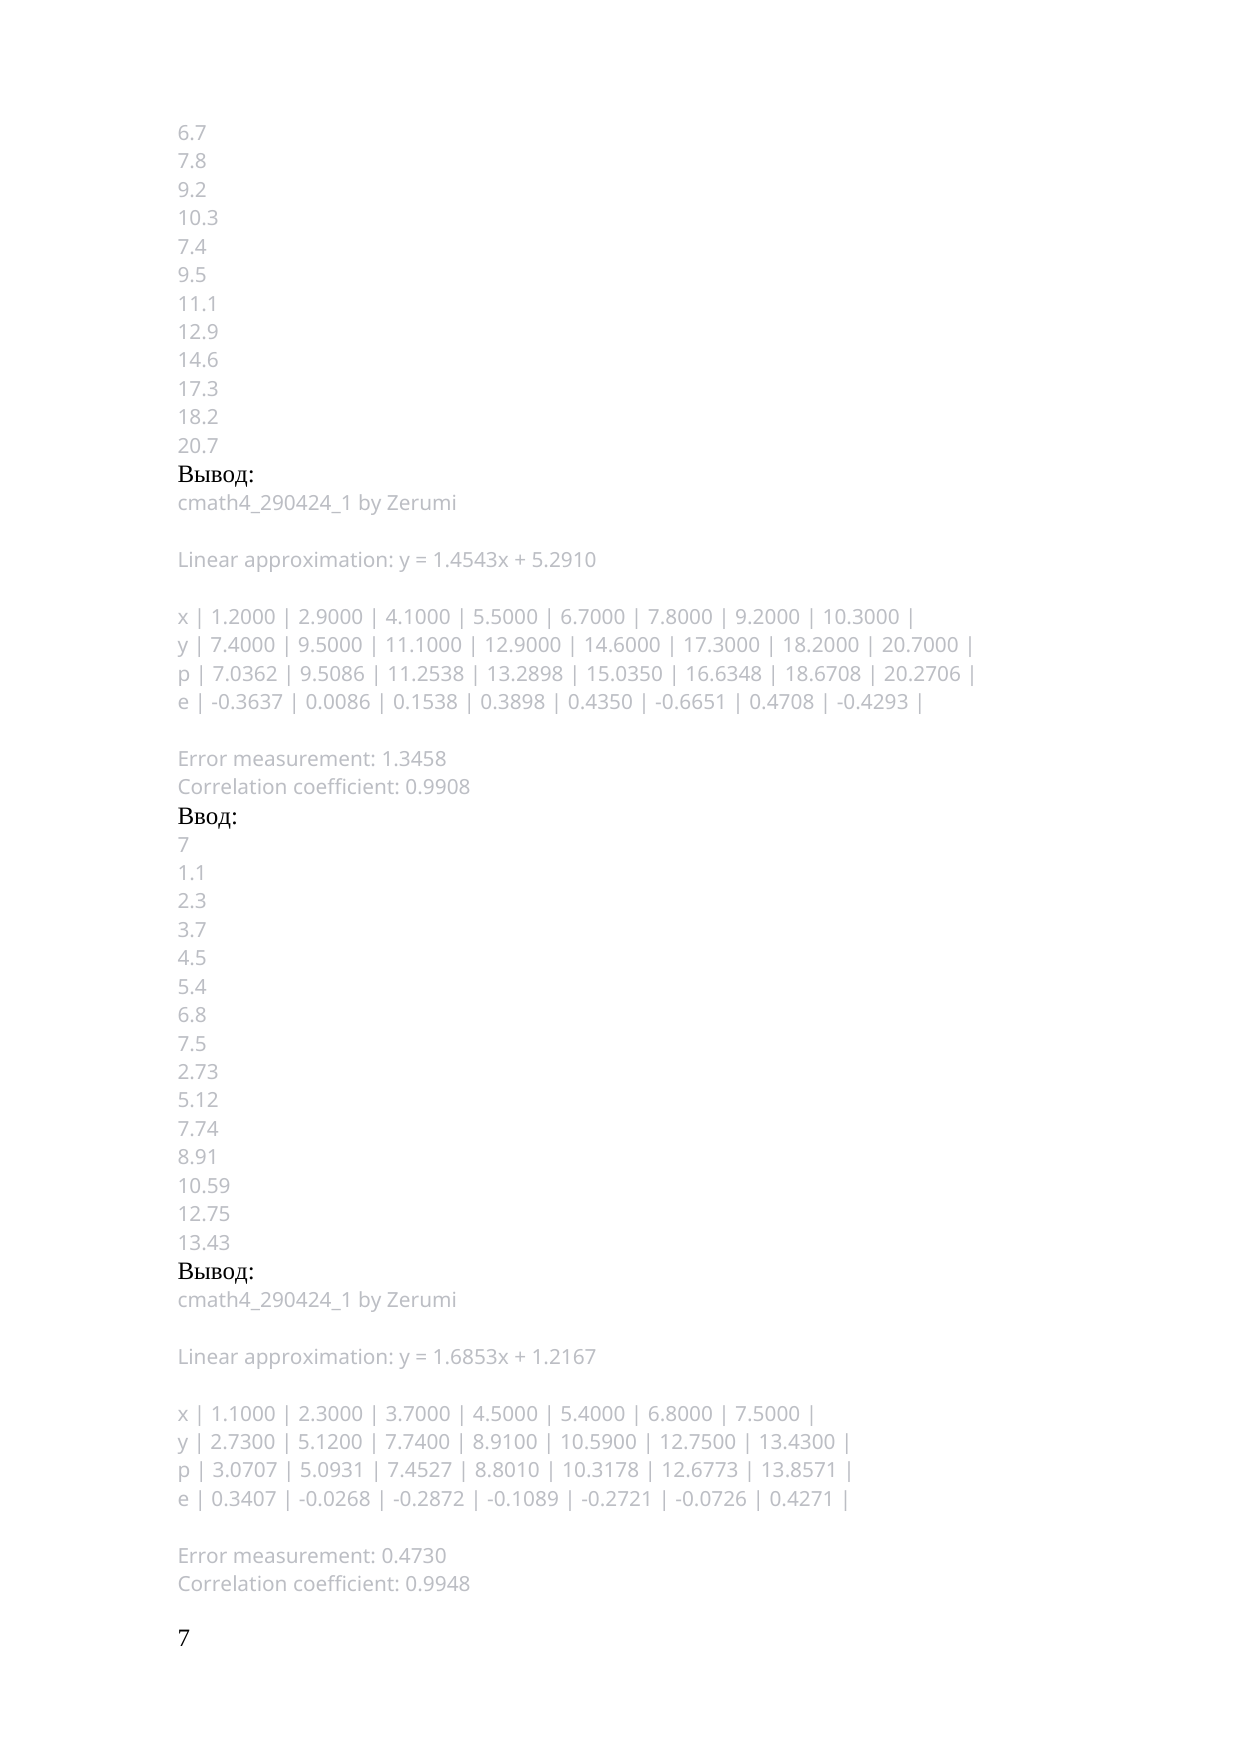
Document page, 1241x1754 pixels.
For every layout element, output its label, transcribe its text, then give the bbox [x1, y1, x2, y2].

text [177, 118, 1152, 459]
text Вывод: [177, 1256, 1152, 1285]
text Вывод: [177, 459, 1152, 488]
text 7 1.1 2.3 3.7 4.5 5.4 6.8 7.5 2.73 5.12 7.74 8.91 10.59 12.75 13.43 [177, 830, 1152, 1256]
text cmath4_290424_1 by Zerumi Linear approximation: y = 1.6853x + 1.2167 x | 1.1000 | 2.3000 | 3.7000 | 4.5000 | 5.4000 | 6.8000 | 7.5000 | y | 2.7300 | 5.1200 | 7.7400 | 8.9100 | 10.5900 | 12.7500 | 13.4300 | p | 3.0707 | 5.0931 | 7.4527 | 8.8010 | 10.3178 | 12.6773 | 13.8571 | e | 0.3407 | -0.0268 | -0.2872 | -0.1089 | -0.2721 | -0.0726 | 0.4271 | Error measurement: 0.4730 Correlation coefficient: 0.9948 [177, 1285, 1152, 1598]
text Ввод: [177, 801, 1152, 830]
text cmath4_290424_1 by Zerumi Linear approximation: y = 1.4543x + 5.2910 x | 1.2000 | 2.9000 | 4.1000 | 5.5000 | 6.7000 | 7.8000 | 9.2000 | 10.3000 | y | 7.4000 | 9.5000 | 11.1000 | 12.9000 | 14.6000 | 17.3000 | 18.2000 | 20.7000 | p | 7.0362 | 9.5086 | 11.2538 | 13.2898 | 15.0350 | 16.6348 | 18.6708 | 20.2706 | e | -0.3637 | 0.0086 | 0.1538 | 0.3898 | 0.4350 | -0.6651 | 0.4708 | -0.4293 | Error measurement: 1.3458 Correlation coefficient: 0.9908 [177, 488, 1152, 801]
